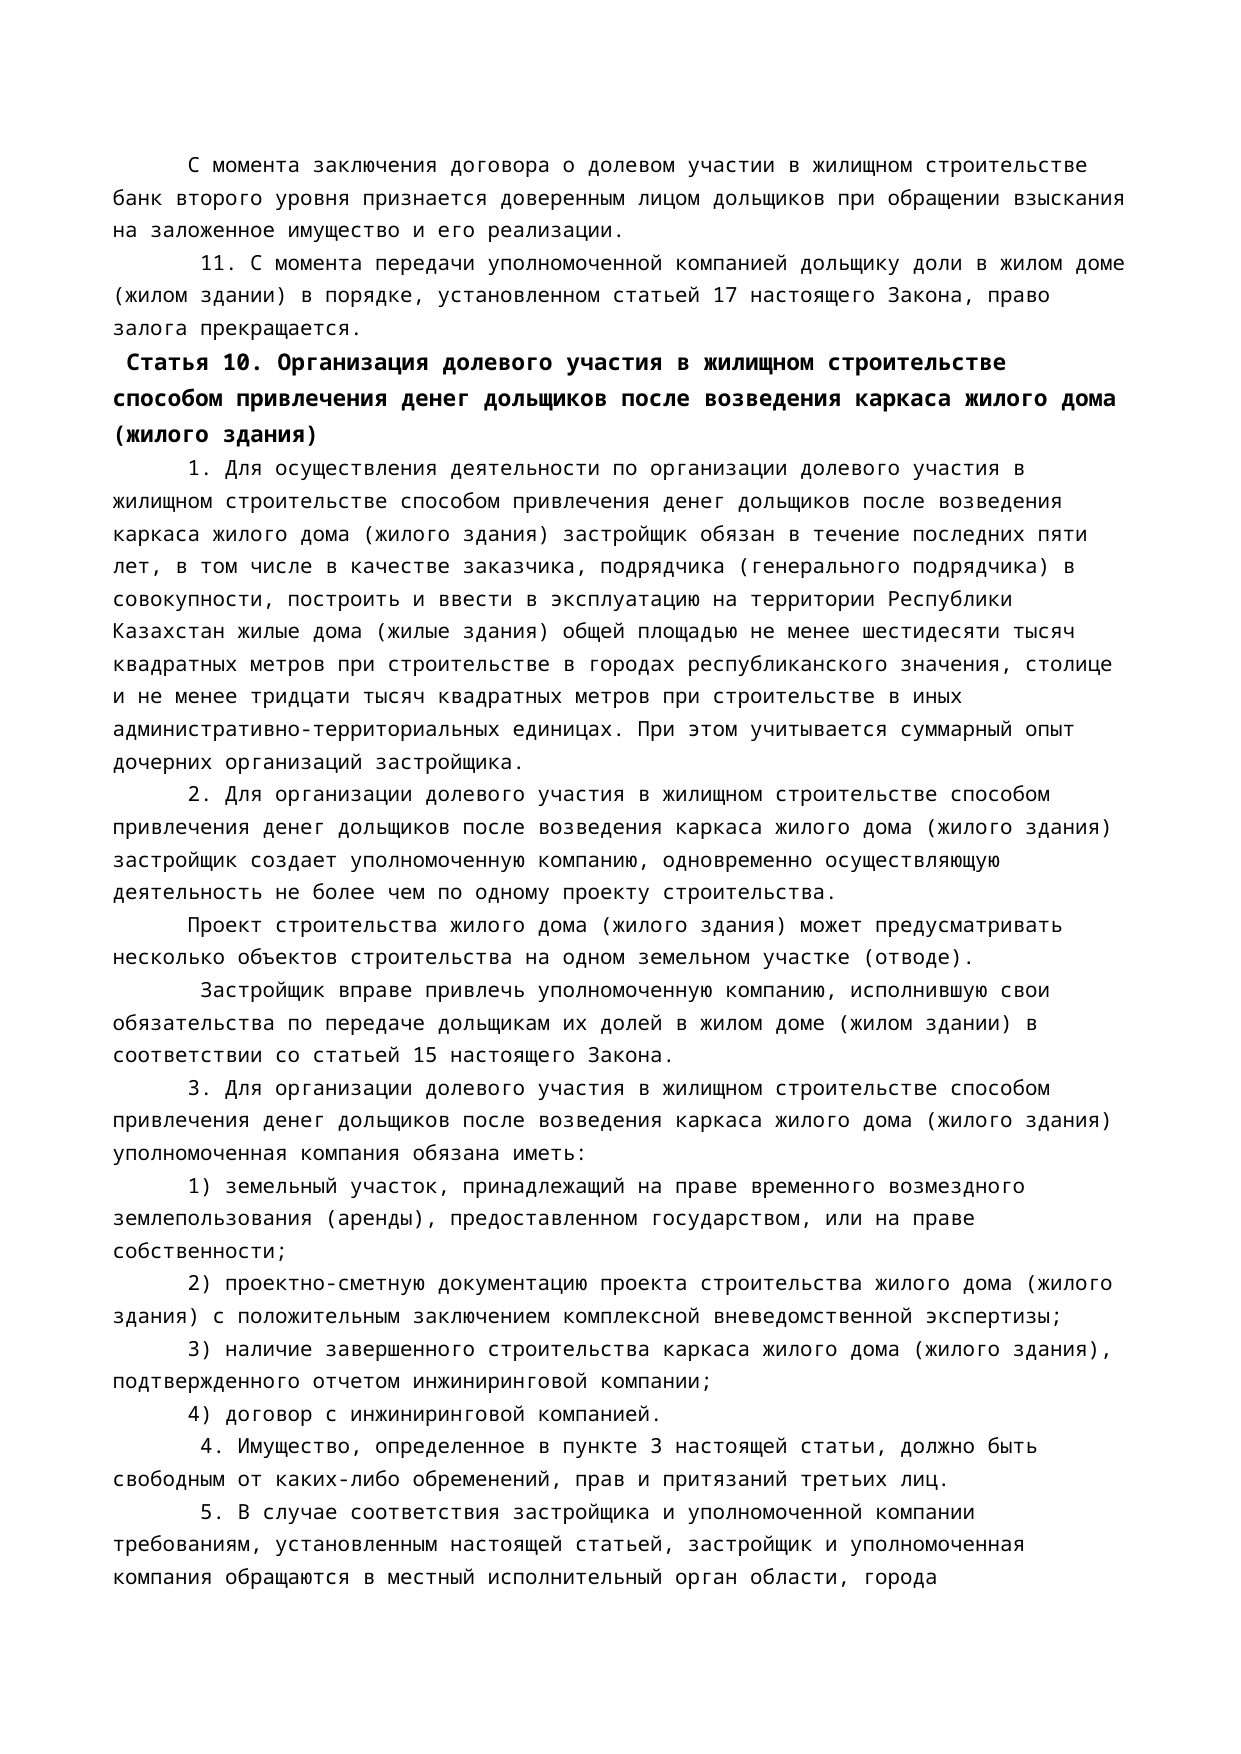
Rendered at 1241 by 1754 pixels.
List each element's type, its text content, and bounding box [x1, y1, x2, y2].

text Проект строительства жилого дома (жилого здания) может предусматривать несколько объектов строительства на одном земельном участке (отводе). [112, 910, 1128, 971]
text 2) проектно-сметную документацию проекта строительства жилого дома (жилого здания) с положительным заключением комплексной вневедомственной экспертизы; [112, 1268, 1128, 1329]
text 3) наличие завершенного строительства каркаса жилого дома (жилого здания), подтвержденного отчетом инжиниринговой компании; [112, 1334, 1128, 1395]
text 2. Для организации долевого участия в жилищном строительстве способом привлечения денег дольщиков после возведения каркаса жилого дома (жилого здания) застройщик создает уполномоченную компанию, одновременно осуществляющую деятельность не более чем по одному проекту строительства. [112, 779, 1128, 906]
text 4) договор с инжиниринговой компанией. [112, 1399, 1128, 1427]
text 4. Имущество, определенное в пункте 3 настоящей статьи, должно быть свободным от каких-либо обременений, прав и притязаний третьих лиц. [112, 1432, 1128, 1493]
text 1. Для осуществления деятельности по организации долевого участия в жилищном строительстве способом привлечения денег дольщиков после возведения каркаса жилого дома (жилого здания) застройщик обязан в течение последних пяти лет, в том числе в качестве заказчика, подрядчика (генерального подрядчика) в совокупности, построить и ввести в эксплуатацию на территории Республики Казахстан жилые дома (жилые здания) общей площадью не менее шестидесяти тысяч квадратных метров при строительстве в городах республиканского значения, столице и не менее тридцати тысяч квадратных метров при строительстве в иных административно-территориальных единицах. При этом учитывается суммарный опыт дочерних организаций застройщика. [112, 453, 1128, 775]
text 11. С момента передачи уполномоченной компанией дольщику доли в жилом доме (жилом здании) в порядке, установленном статьей 17 настоящего Закона, право залога прекращается. [112, 248, 1128, 341]
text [112, 1497, 1128, 1590]
text С момента заключения договора о долевом участии в жилищном строительстве банк второго уровня признается доверенным лицом дольщиков при обращении взыскания на заложенное имущество и его реализации. [112, 150, 1128, 244]
text 1) земельный участок, принадлежащий на праве временного возмездного землепользования (аренды), предоставленном государством, или на праве собственности; [112, 1171, 1128, 1264]
text 3. Для организации долевого участия в жилищном строительстве способом привлечения денег дольщиков после возведения каркаса жилого дома (жилого здания) уполномоченная компания обязана иметь: [112, 1073, 1128, 1167]
text Застройщик вправе привлечь уполномоченную компанию, исполнившую свои обязательства по передаче дольщикам их долей в жилом доме (жилом здании) в соответствии со статьей 15 настоящего Закона. [112, 975, 1128, 1069]
text Статья 10. Организация долевого участия в жилищном строительстве способом привлечения денег дольщиков после возведения каркаса жилого дома (жилого здания) [112, 346, 1128, 449]
